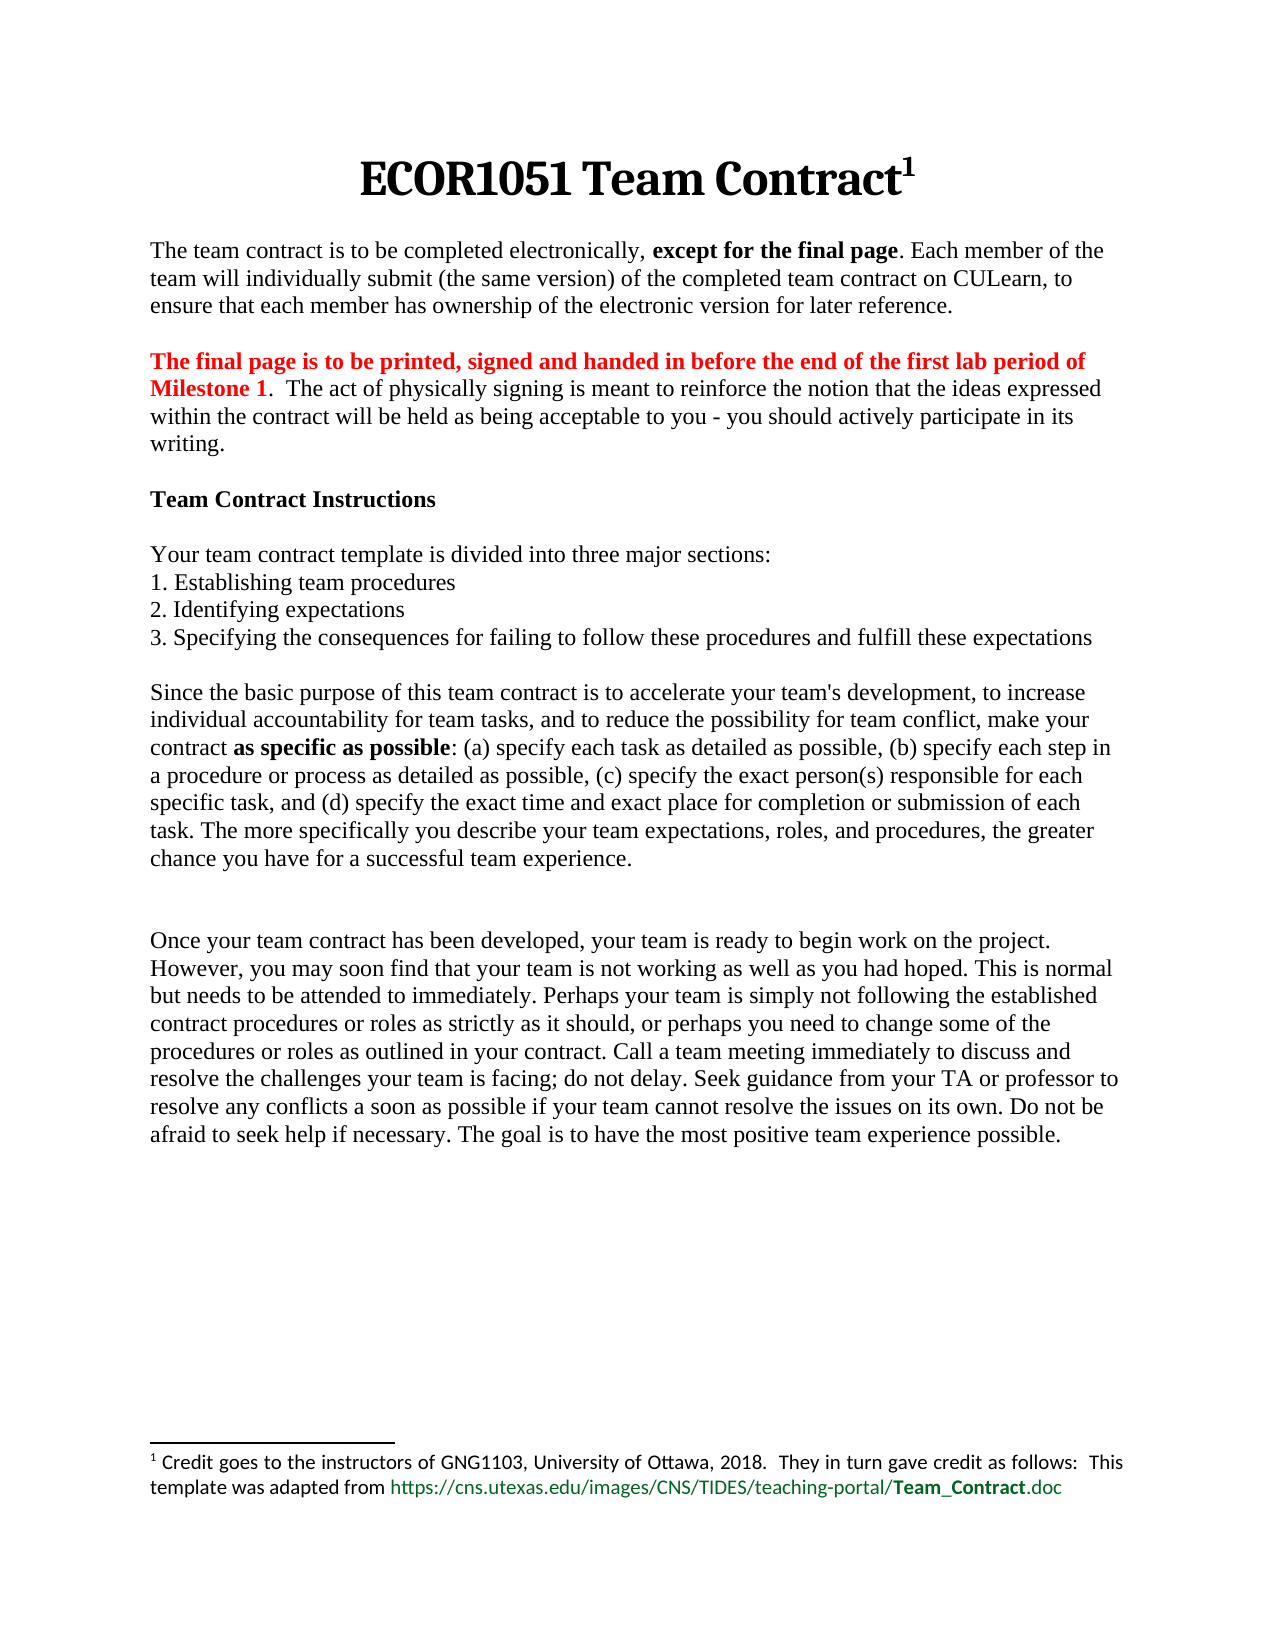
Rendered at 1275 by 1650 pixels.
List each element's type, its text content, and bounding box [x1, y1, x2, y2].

text The final page is to be printed, signed and handed in before the end of the first lab period of Milestone 1. The act of physically signing is meant to reinforce the notion that the ideas expressed within the contract will be held as being acceptable to you - you should actively participate in its writing. [150, 347, 1125, 457]
text 3. Specifying the consequences for failing to follow these procedures and fulfill these expectations [150, 623, 1125, 650]
text Once your team contract has been developed, your team is ready to begin work on the project. However, you may soon find that your team is not working as well as you had hoped. This is normal but needs to be attended to immediately. Perhaps your team is simply not following the established contract procedures or roles as strictly as it should, or perhaps you need to change some of the procedures or roles as outlined in your contract. Call a team meeting immediately to discuss and resolve the challenges your team is facing; do not delay. Seek guidance from your TA or professor to resolve any conflicts a soon as possible if your team cannot resolve the issues on its own. Do not be afraid to seek help if necessary. The goal is to have the most positive team experience possible. [150, 926, 1125, 1147]
text The team contract is to be completed electronically, except for the final page. Each member of the team will individually submit (the same version) of the completed team contract on CULearn, to ensure that each member has ownership of the electronic version for later reference. [150, 236, 1125, 319]
text Team Contract Instructions [150, 485, 1125, 512]
text Since the basic purpose of this team contract is to accelerate your team's development, to increase individual accountability for team tasks, and to reduce the possibility for team conflict, make your contract as specific as possible: (a) specify each task as detailed as possible, (b) specify each step in a procedure or process as detailed as possible, (c) specify the exact person(s) responsible for each specific task, and (d) specify the exact time and exact place for completion or submission of each task. The more specifically you describe your team expectations, roles, and procedures, the greater chance you have for a successful team experience. [150, 678, 1125, 871]
text 2. Identifying expectations [150, 595, 1125, 623]
text Your team contract template is divided into three major sections: [150, 540, 1125, 567]
title ECOR1051 Team Contract [150, 150, 1125, 207]
text 1. Establishing team procedures [150, 567, 1125, 595]
